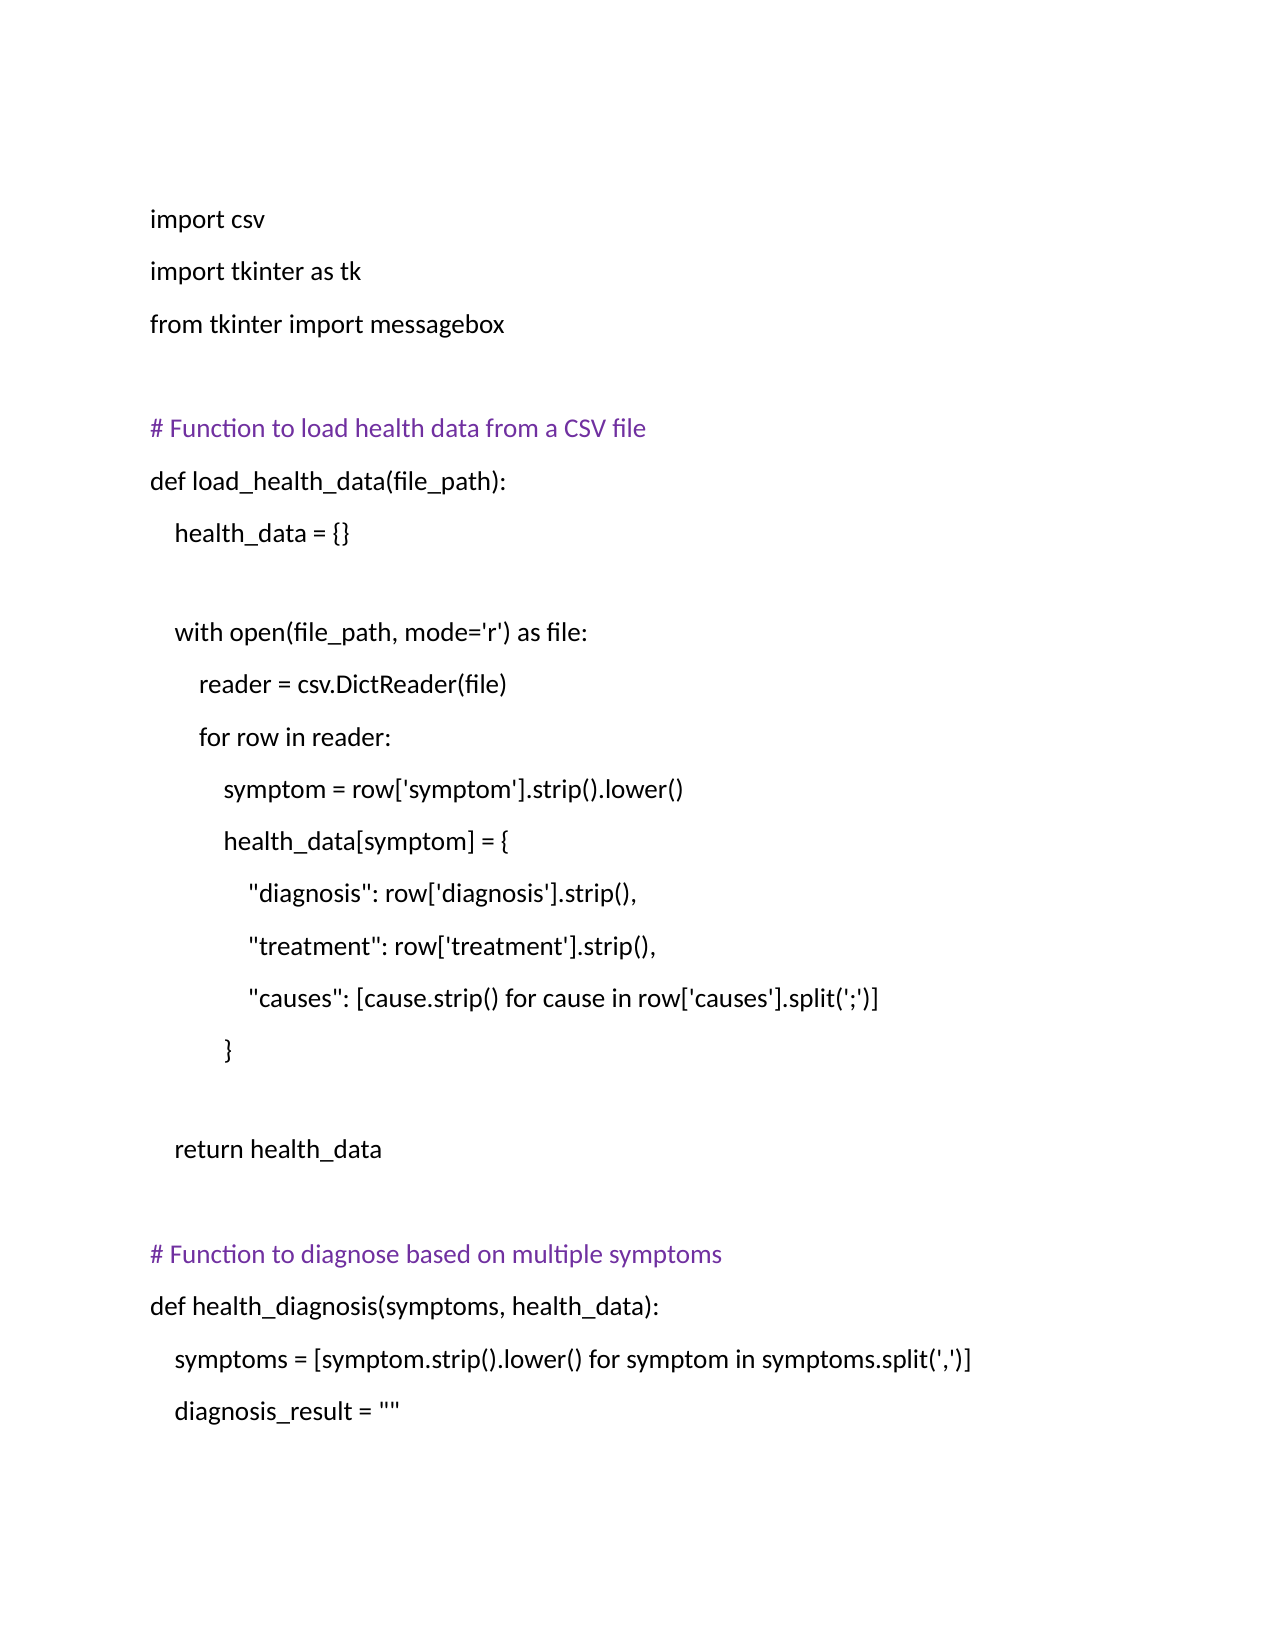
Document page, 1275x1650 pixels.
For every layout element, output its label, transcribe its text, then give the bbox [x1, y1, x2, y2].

text reader = csv.DictReader(file) [150, 667, 1125, 701]
text "causes": [cause.strip() for cause in row['causes'].split(';')] [150, 981, 1125, 1014]
text return health_data [150, 1133, 1125, 1166]
text # Function to load health data from a CSV file [150, 411, 1125, 444]
text import tkinter as tk [150, 254, 1125, 288]
text # Function to diagnose based on multiple symptoms [150, 1237, 1125, 1270]
text def health_diagnosis(symptoms, health_data): [150, 1289, 1125, 1323]
text from tkinter import messagebox [150, 307, 1125, 340]
text "diagnosis": row['diagnosis'].strip(), [150, 877, 1125, 910]
text "treatment": row['treatment'].strip(), [150, 929, 1125, 962]
text symptoms = [symptom.strip().lower() for symptom in symptoms.split(',')] [150, 1342, 1125, 1375]
text with open(file_path, mode='r') as file: [150, 615, 1125, 648]
text health_data = {} [150, 516, 1125, 549]
text for row in reader: [150, 720, 1125, 753]
text symptom = row['symptom'].strip().lower() [150, 772, 1125, 805]
text import csv [150, 202, 1125, 235]
text } [150, 1033, 1125, 1067]
text def load_health_data(file_path): [150, 464, 1125, 497]
text diagnosis_result = "" [150, 1394, 1125, 1427]
text health_data[symptom] = { [150, 824, 1125, 857]
